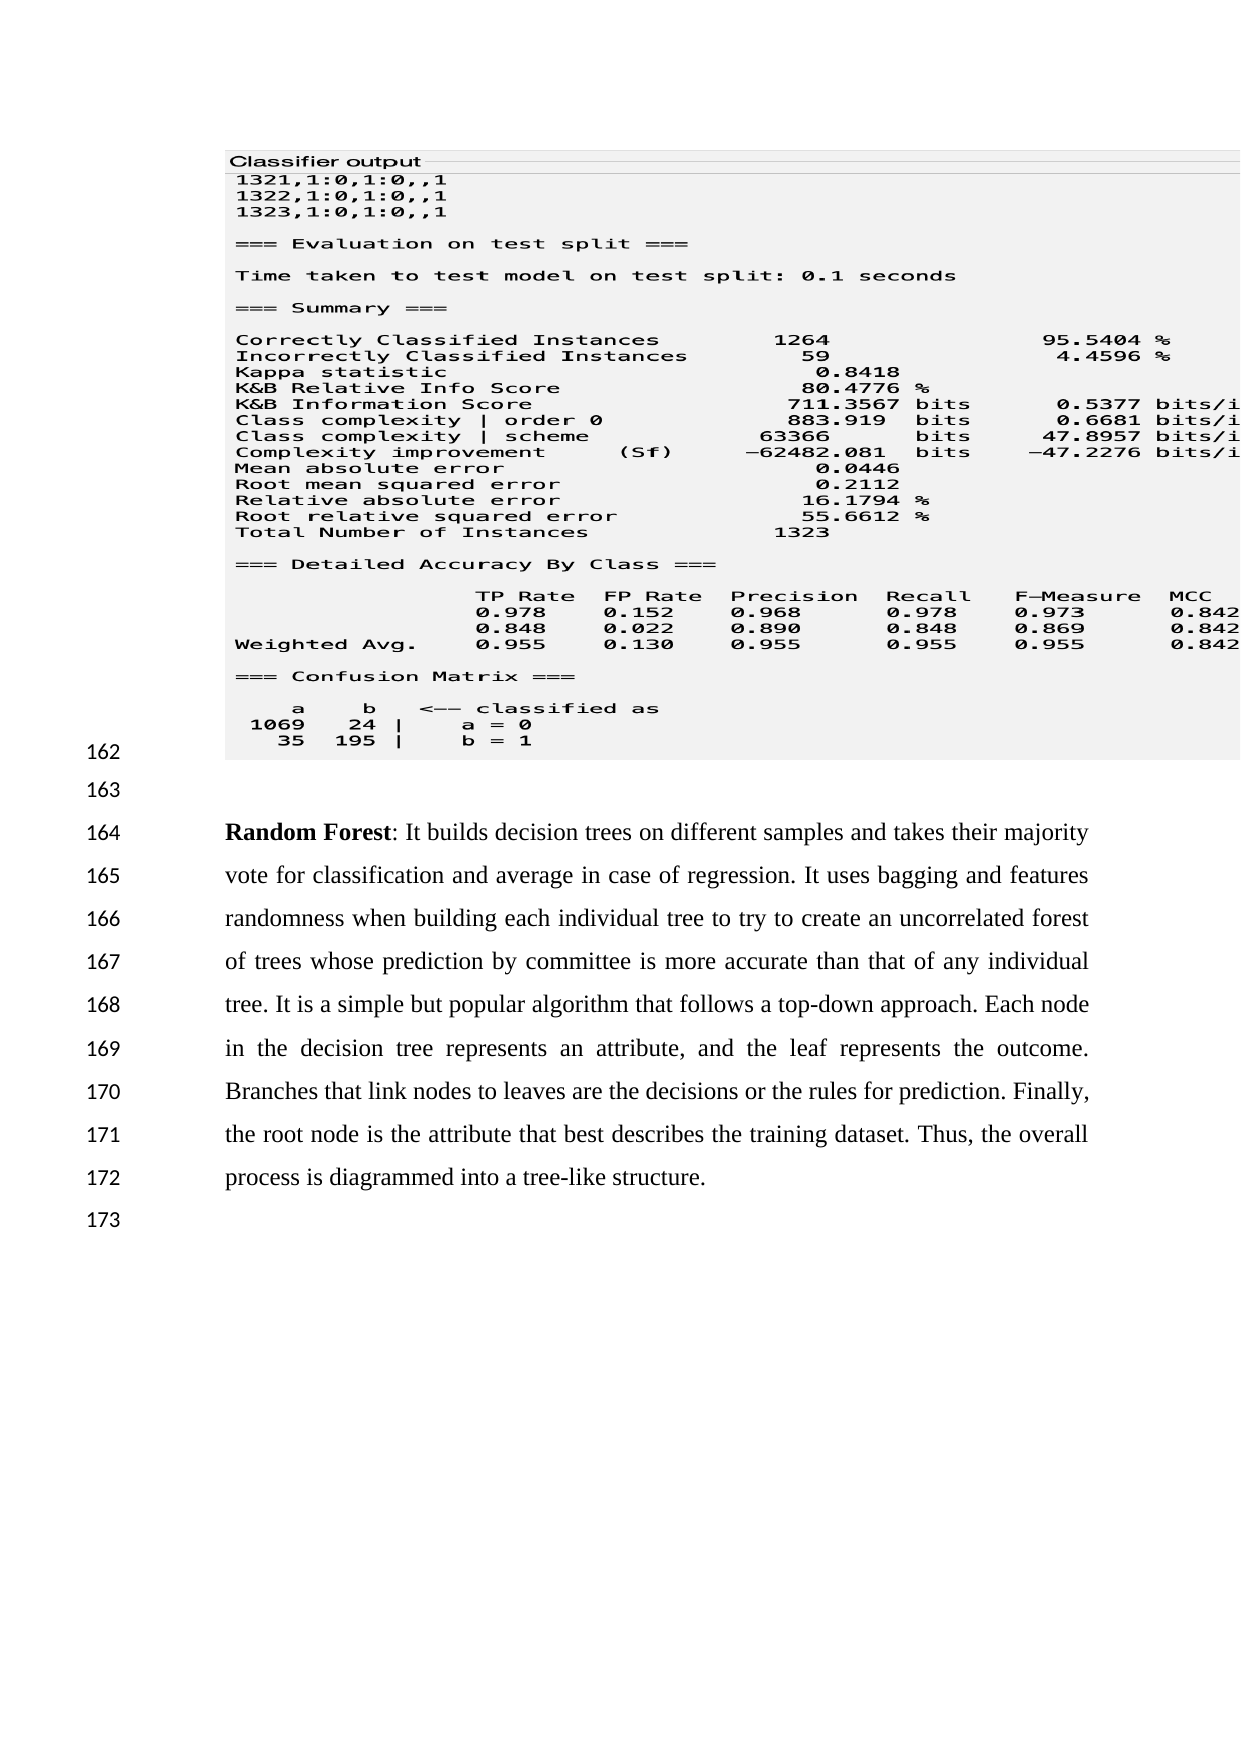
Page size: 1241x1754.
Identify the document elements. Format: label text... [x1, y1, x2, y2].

list Random Forest: It builds decision trees on different samples and takes their majority vote for classification and average in case of regression. It uses bagging and features randomness when building each individual tree to try to create an uncorrelated forest of trees whose prediction by committee is more accurate than that of any individual tree. It is a simple but popular algorithm that follows a top-down approach. Each node in the decision tree represents an attribute, and the leaf represents the outcome. Branches that link nodes to leaves are the decisions or the rules for prediction. Finally, the root node is the attribute that best describes the training dataset. Thus, the overall process is diagrammed into a tree-like structure. [225, 817, 1090, 1191]
picture [225, 150, 1241, 760]
